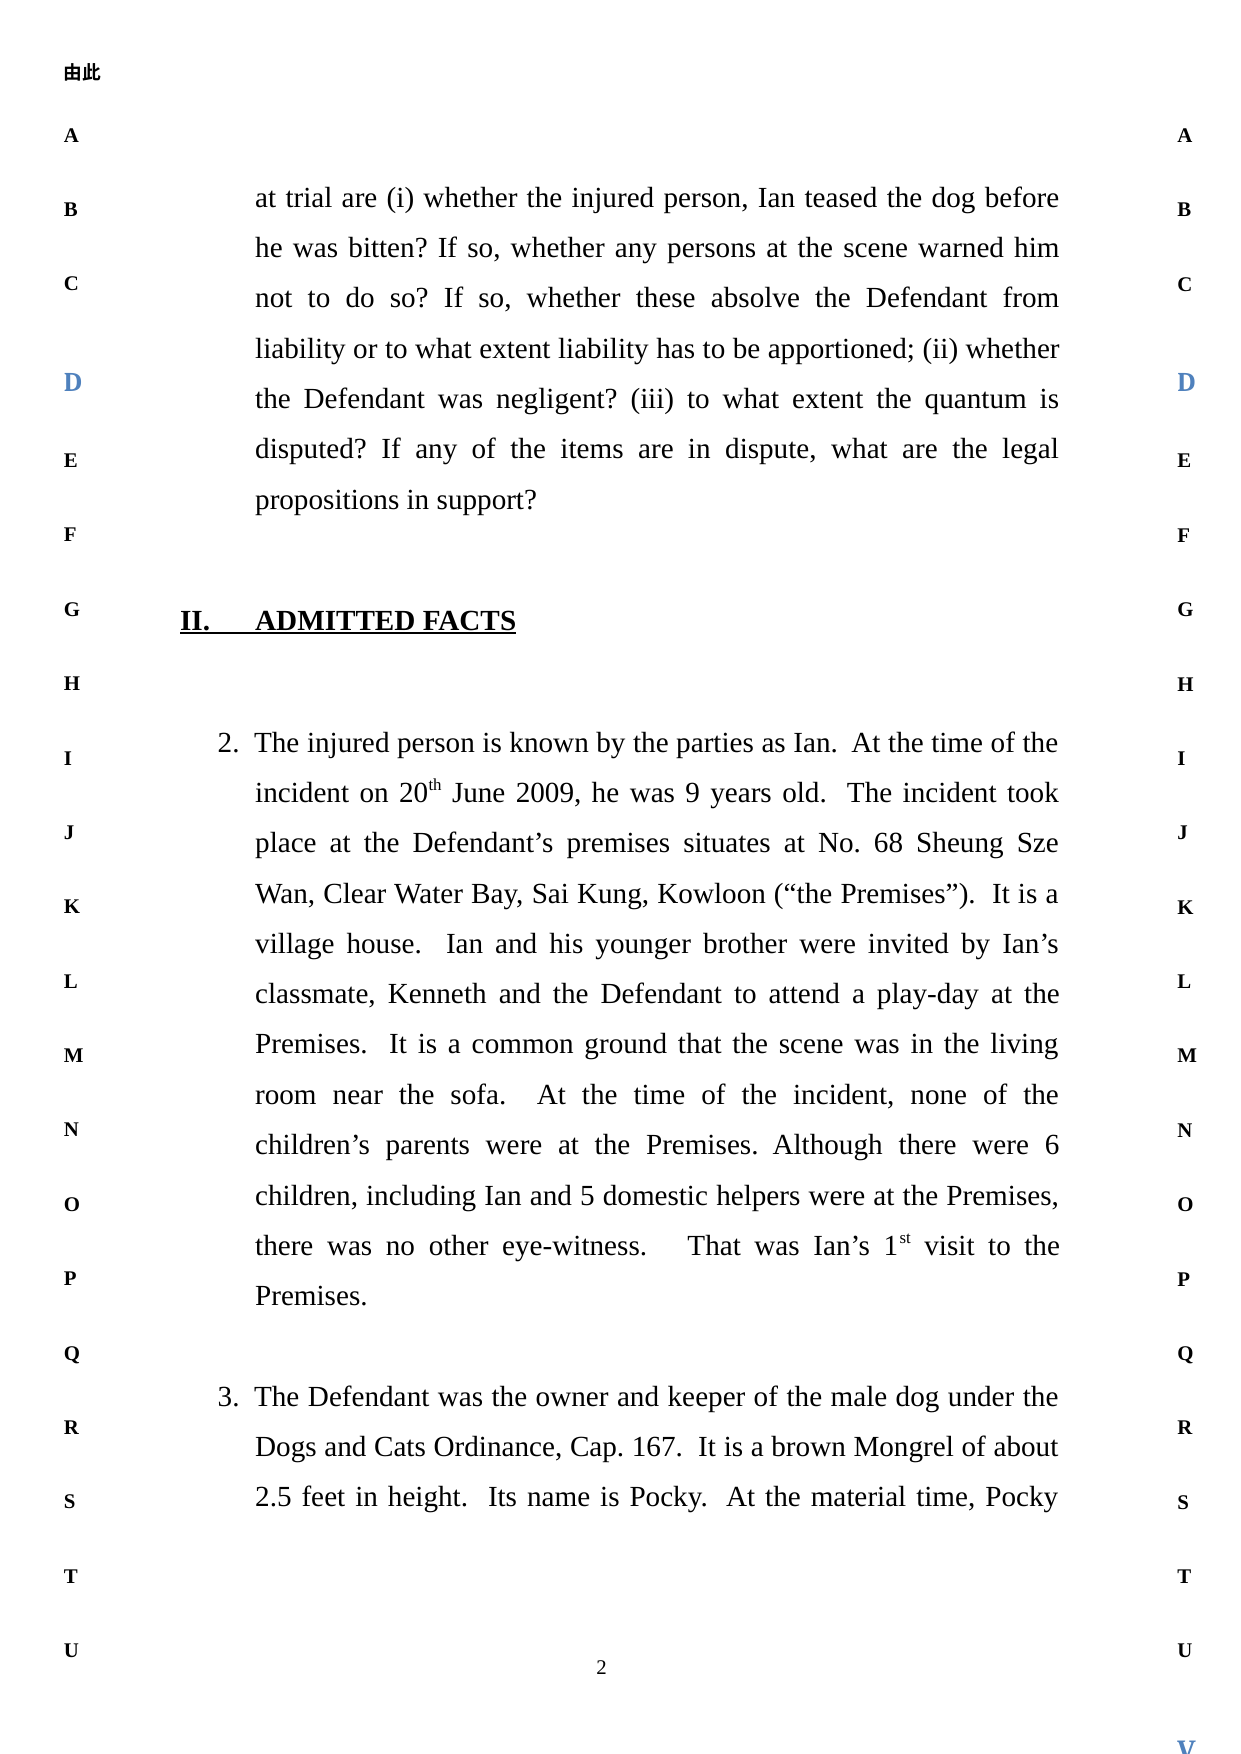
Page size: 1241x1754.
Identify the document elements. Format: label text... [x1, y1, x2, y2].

list The injured person is known by the parties as Ian. At the time of the incident on 20th June 2009, he was 9 years old. The incident took place at the Defendant’s premises situates at No. 68 Sheung Sze Wan, Clear Water Bay, Sai Kung, Kowloon (“the Premises”). It is a village house. Ian and his younger brother were invited by Ian’s classmate, Kenneth and the Defendant to attend a play-day at the Premises. It is a common ground that the scene was in the living room near the sofa. At the time of the incident, none of the children’s parents were at the Premises. Although there were 6 children, including Ian and 5 domestic helpers were at the Premises, there was no other eye-witness. That was Ian’s 1st visit to the Premises. [217, 725, 1060, 1312]
text II. ADMITTED FACTS [180, 603, 1060, 637]
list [217, 180, 1060, 515]
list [217, 1379, 1060, 1513]
